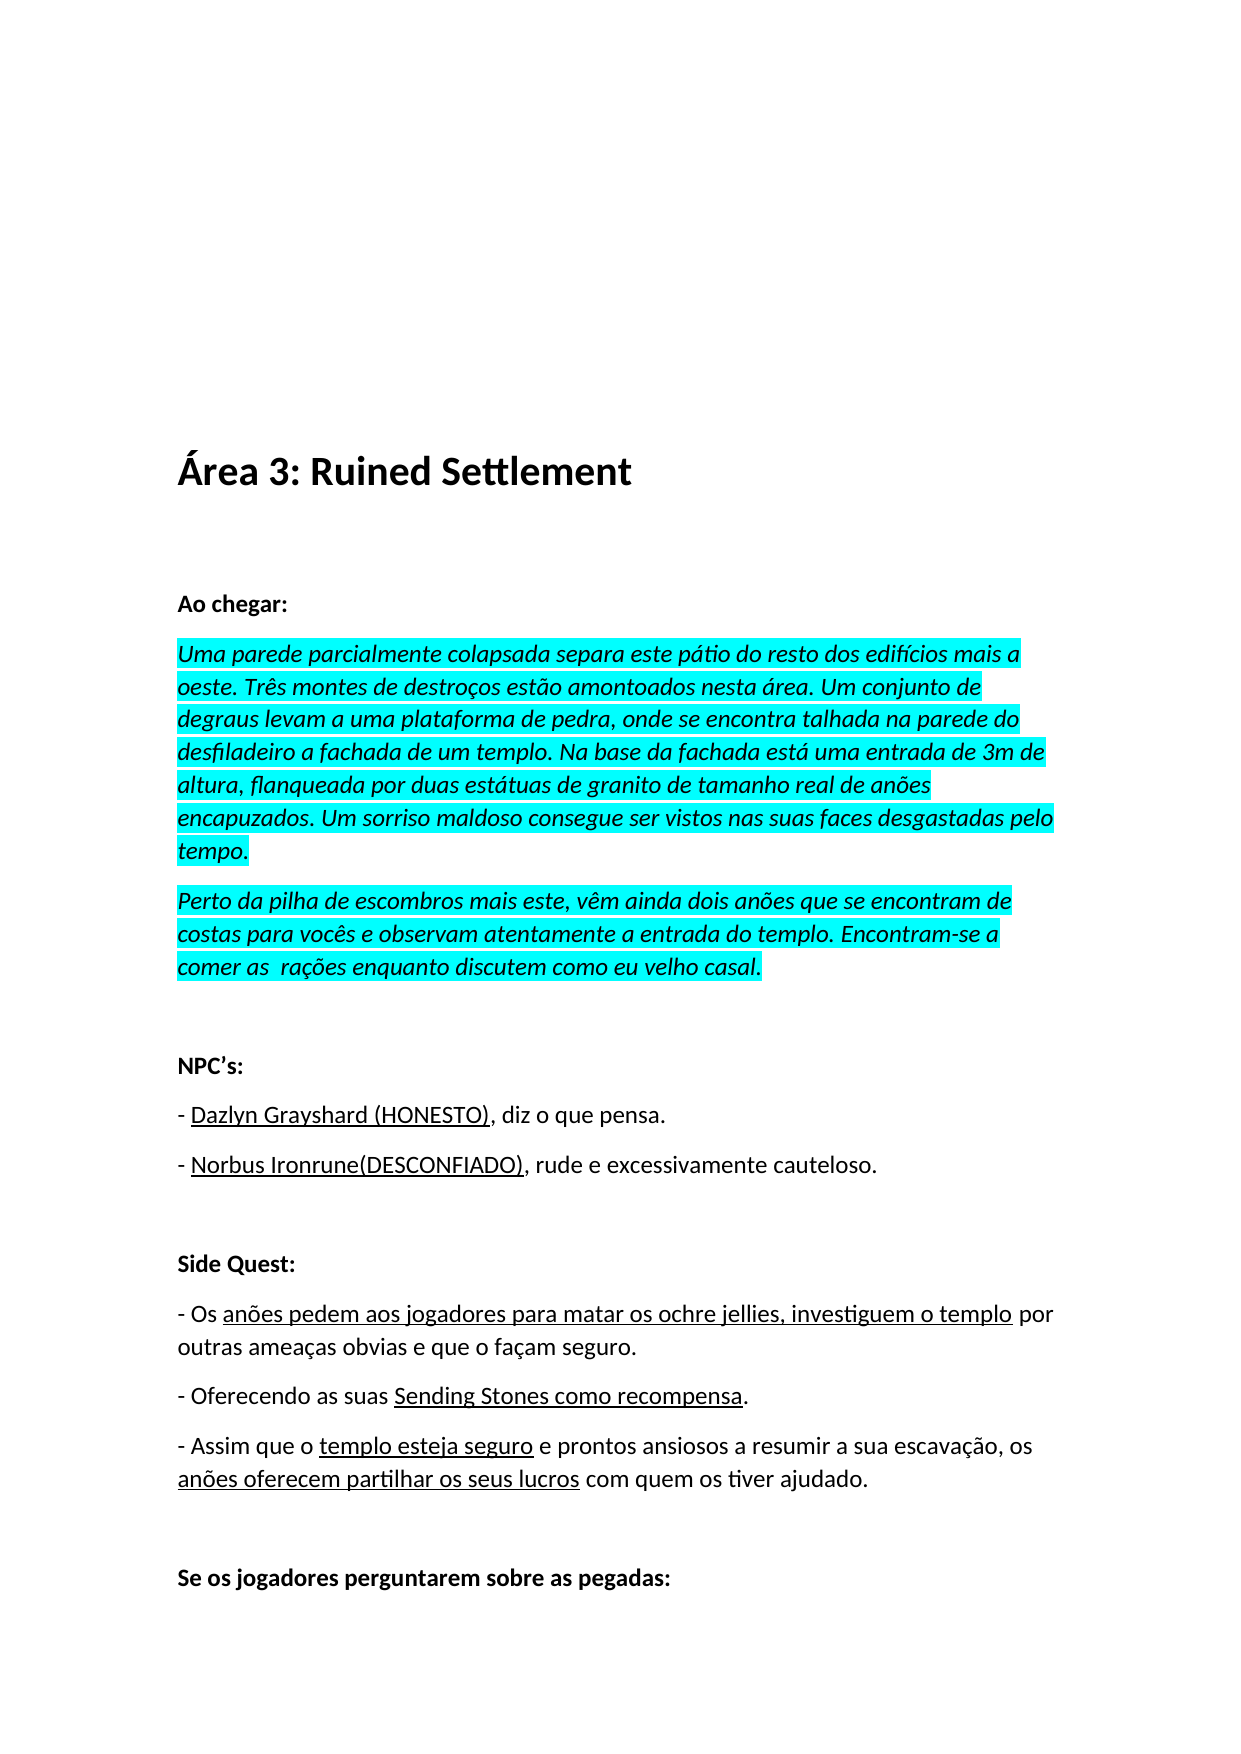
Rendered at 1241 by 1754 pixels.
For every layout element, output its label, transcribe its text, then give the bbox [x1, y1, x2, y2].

text - Oferecendo as suas Sending Stones como recompensa. [177, 1380, 1063, 1411]
text NPC’s: [177, 1050, 1063, 1080]
text Side Quest: [177, 1248, 1063, 1279]
text - Norbus Ironrune(DESCONFIADO), rude e excessivamente cauteloso. [177, 1149, 1063, 1179]
text - Assim que o templo esteja seguro e prontos ansiosos a resumir a sua escavação, os anões oferecem partilhar os seus lucros com quem os tiver ajudado. [177, 1430, 1063, 1493]
text - Os anões pedem aos jogadores para matar os ochre jellies, investiguem o templo por outras ameaças obvias e que o façam seguro. [177, 1298, 1063, 1361]
text - Dazlyn Grayshard (HONESTO), diz o que pensa. [177, 1099, 1063, 1130]
text Se os jogadores perguntarem sobre as pegadas: [177, 1562, 1063, 1592]
text Uma parede parcialmente colapsada separa este pátio do resto dos edifícios mais a oeste. Três montes de destroços estão amontoados nesta área. Um conjunto de degraus levam a uma plataforma de pedra, onde se encontra talhada na parede do desfiladeiro a fachada de um templo. Na base da fachada está uma entrada de 3m de altura, flanqueada por duas estátuas de granito de tamanho real de anões encapuzados. Um sorriso maldoso consegue ser vistos nas suas faces desgastadas pelo tempo. [177, 638, 1063, 866]
text Perto da pilha de escombros mais este, vêm ainda dois anões que se encontram de costas para vocês e observam atentamente a entrada do templo. Encontram-se a comer as rações enquanto discutem como eu velho casal. [177, 885, 1063, 981]
text Ao chegar: [177, 588, 1063, 619]
text Área 3: Ruined Settlement [177, 445, 1063, 496]
